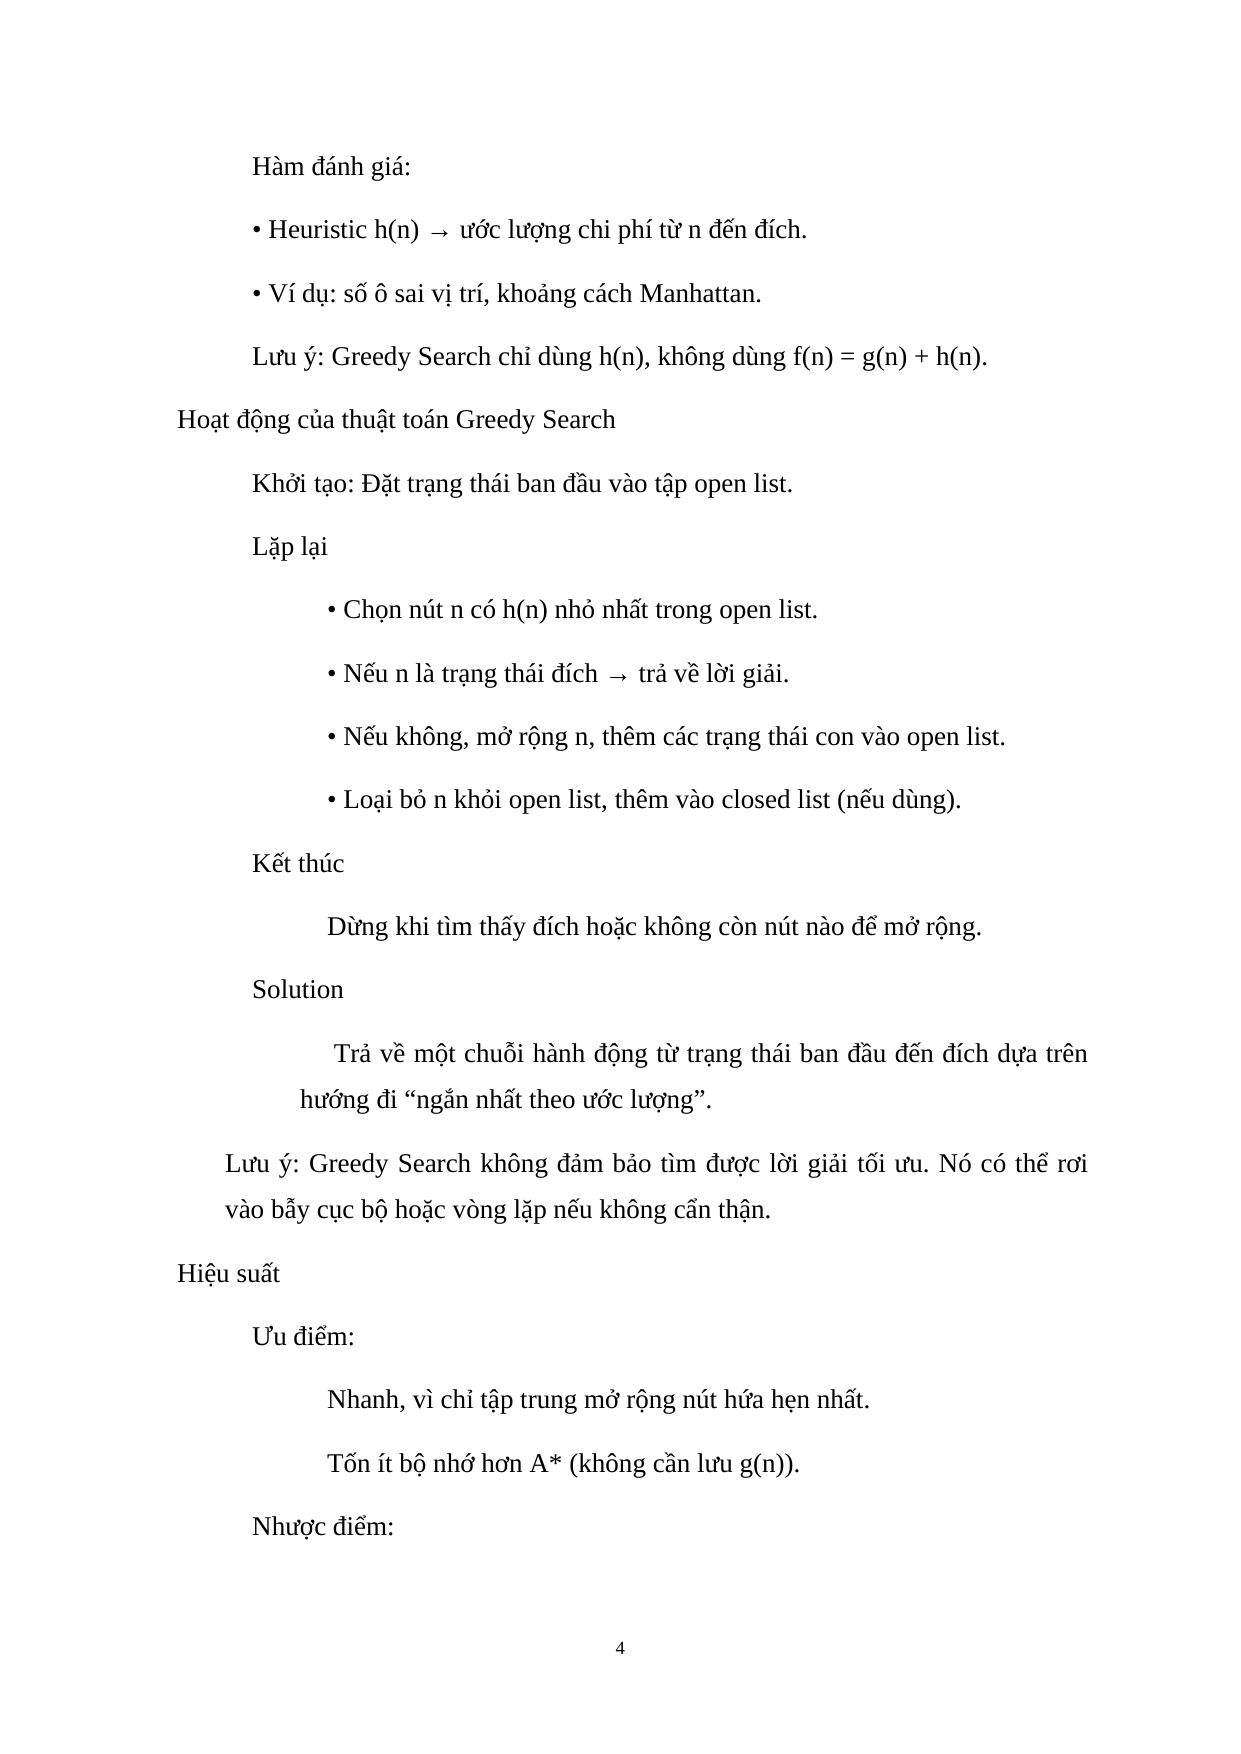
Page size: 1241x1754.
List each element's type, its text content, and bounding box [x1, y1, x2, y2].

text • Nếu không, mở rộng n, thêm các trạng thái con vào open list. [300, 720, 1090, 751]
text Ưu điểm: [225, 1320, 1090, 1351]
text Lưu ý: Greedy Search không đảm bảo tìm được lời giải tối ưu. Nó có thể rơi vào bẫy cục bộ hoặc vòng lặp nếu không cẩn thận. [225, 1147, 1090, 1224]
text Nhược điểm: [225, 1510, 1090, 1541]
text Dừng khi tìm thấy đích hoặc không còn nút nào để mở rộng. [225, 910, 1090, 941]
text • Nếu n là trạng thái đích → trả về lời giải. [300, 657, 1090, 688]
text Lưu ý: Greedy Search chỉ dùng h(n), không dùng f(n) = g(n) + h(n). [225, 340, 1090, 371]
text Solution [225, 973, 1090, 1004]
text Hoạt động của thuật toán Greedy Search [150, 403, 1090, 434]
text Trả về một chuỗi hành động từ trạng thái ban đầu đến đích dựa trên hướng đi “ngắn nhất theo ước lượng”. [300, 1037, 1090, 1114]
text Kết thúc [225, 847, 1090, 878]
text • Loại bỏ n khỏi open list, thêm vào closed list (nếu dùng). [300, 783, 1090, 814]
text Tốn ít bộ nhớ hơn A* (không cần lưu g(n)). [300, 1447, 1090, 1478]
text Khởi tạo: Đặt trạng thái ban đầu vào tập open list. [225, 467, 1090, 498]
text • Chọn nút n có h(n) nhỏ nhất trong open list. [300, 593, 1090, 624]
text Lặp lại [225, 530, 1090, 561]
text • Heuristic h(n) → ước lượng chi phí từ n đến đích. [225, 213, 1090, 244]
text Hàm đánh giá: [225, 150, 1090, 181]
text • Ví dụ: số ô sai vị trí, khoảng cách Manhattan. [225, 277, 1090, 308]
text Nhanh, vì chỉ tập trung mở rộng nút hứa hẹn nhất. [300, 1383, 1090, 1414]
text Hiệu suất [150, 1257, 1090, 1288]
